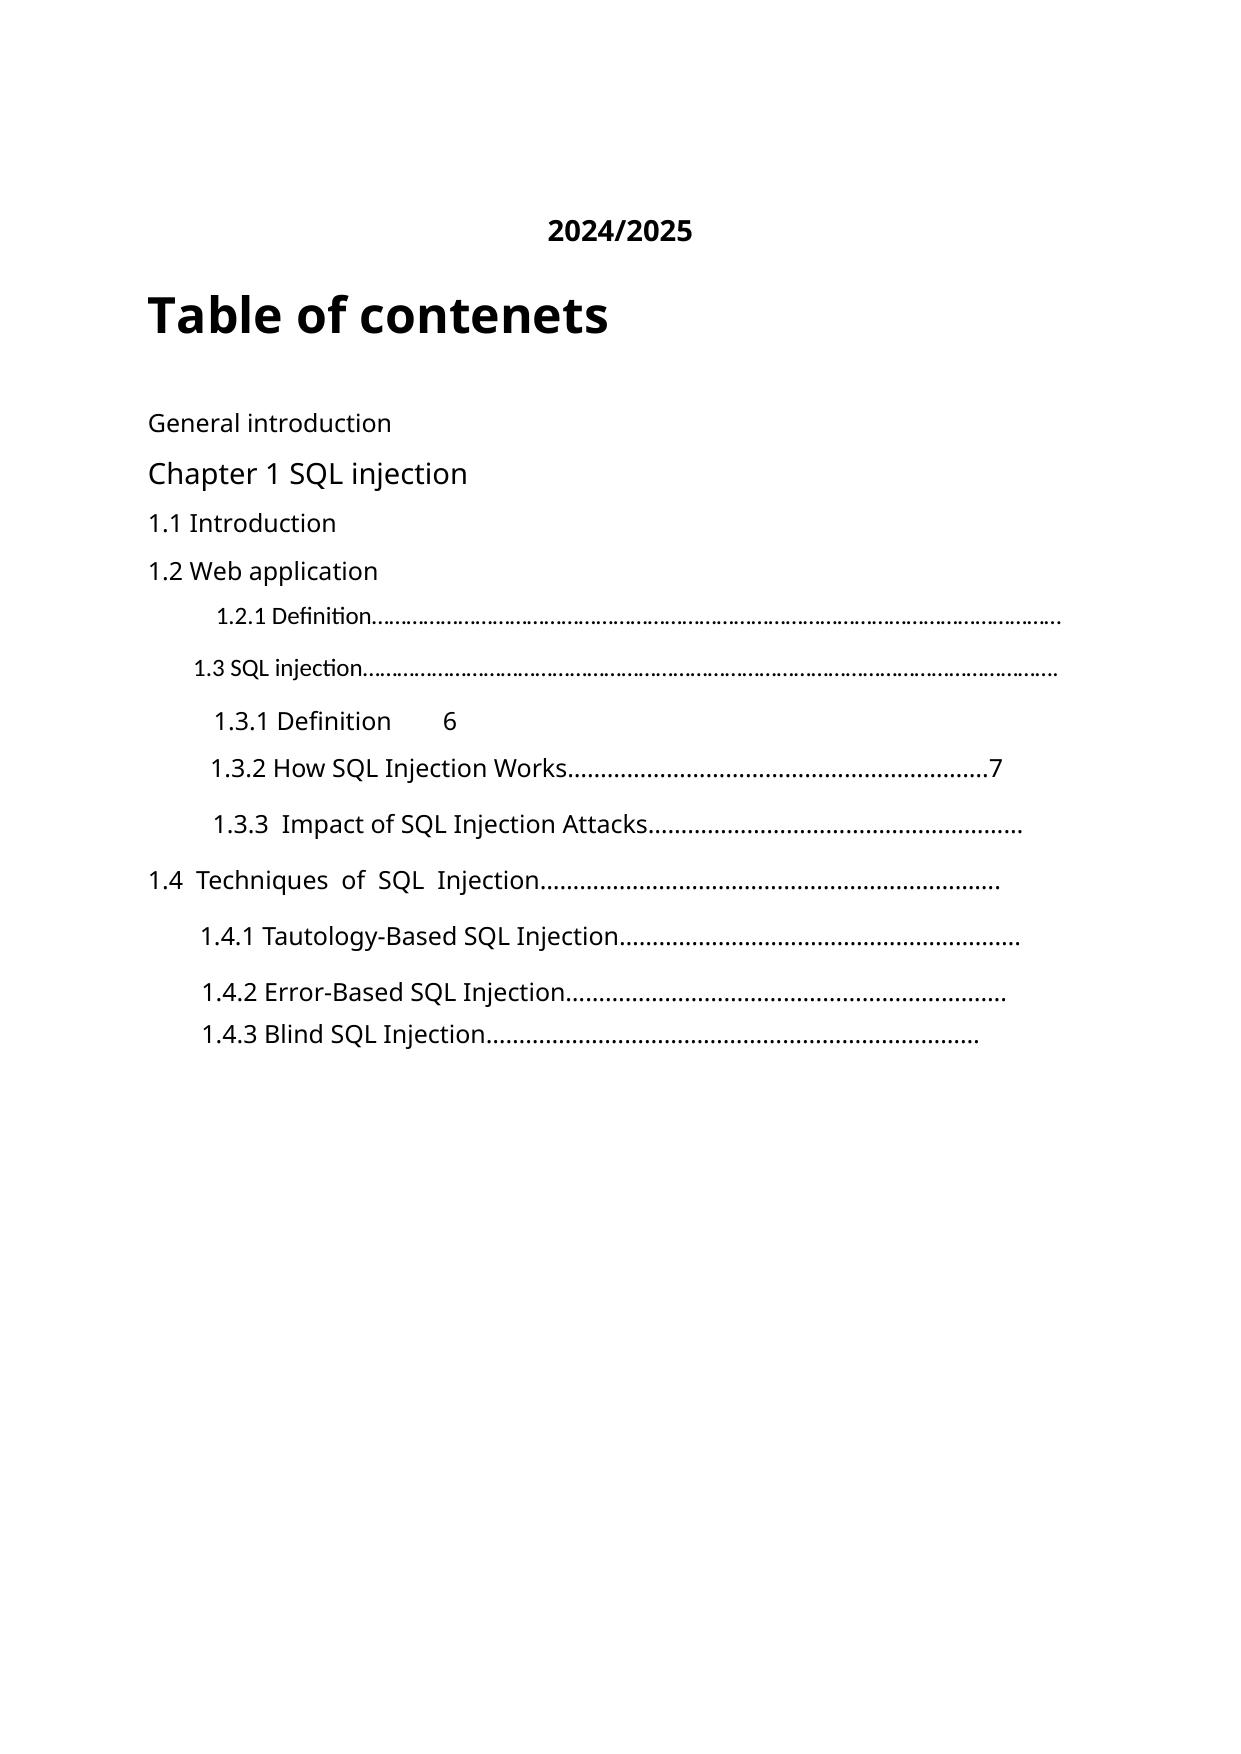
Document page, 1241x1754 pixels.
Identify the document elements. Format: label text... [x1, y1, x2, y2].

text 2024/2025 [148, 210, 1093, 249]
